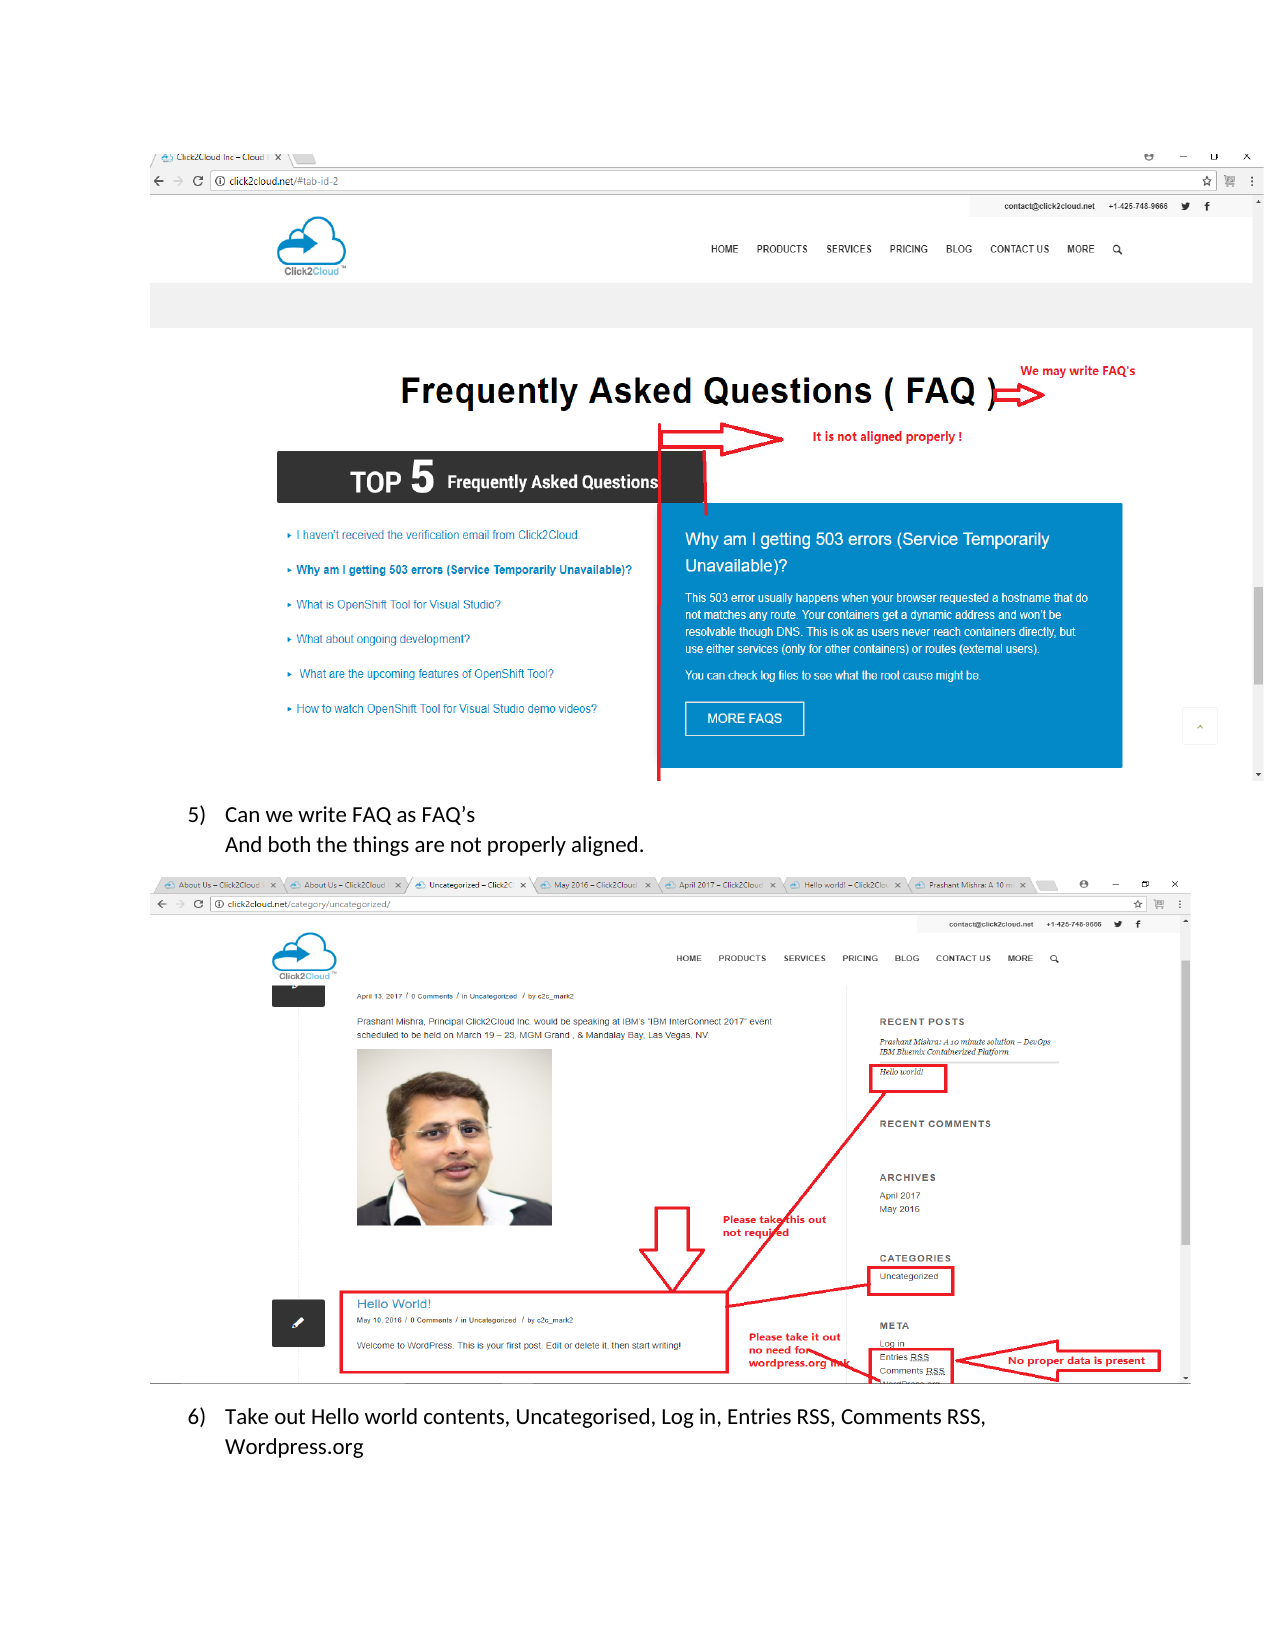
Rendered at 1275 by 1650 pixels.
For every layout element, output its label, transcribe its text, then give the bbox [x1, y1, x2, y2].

picture [150, 154, 1264, 781]
picture [150, 877, 1191, 1384]
list And both the things are not properly aligned. [225, 830, 1125, 858]
list Can we write FAQ as FAQ’s [187, 800, 1125, 828]
list Take out Hello world contents, Uncategorised, Log in, Entries RSS, Comments RSS, Wordpress.org [187, 1402, 1125, 1460]
